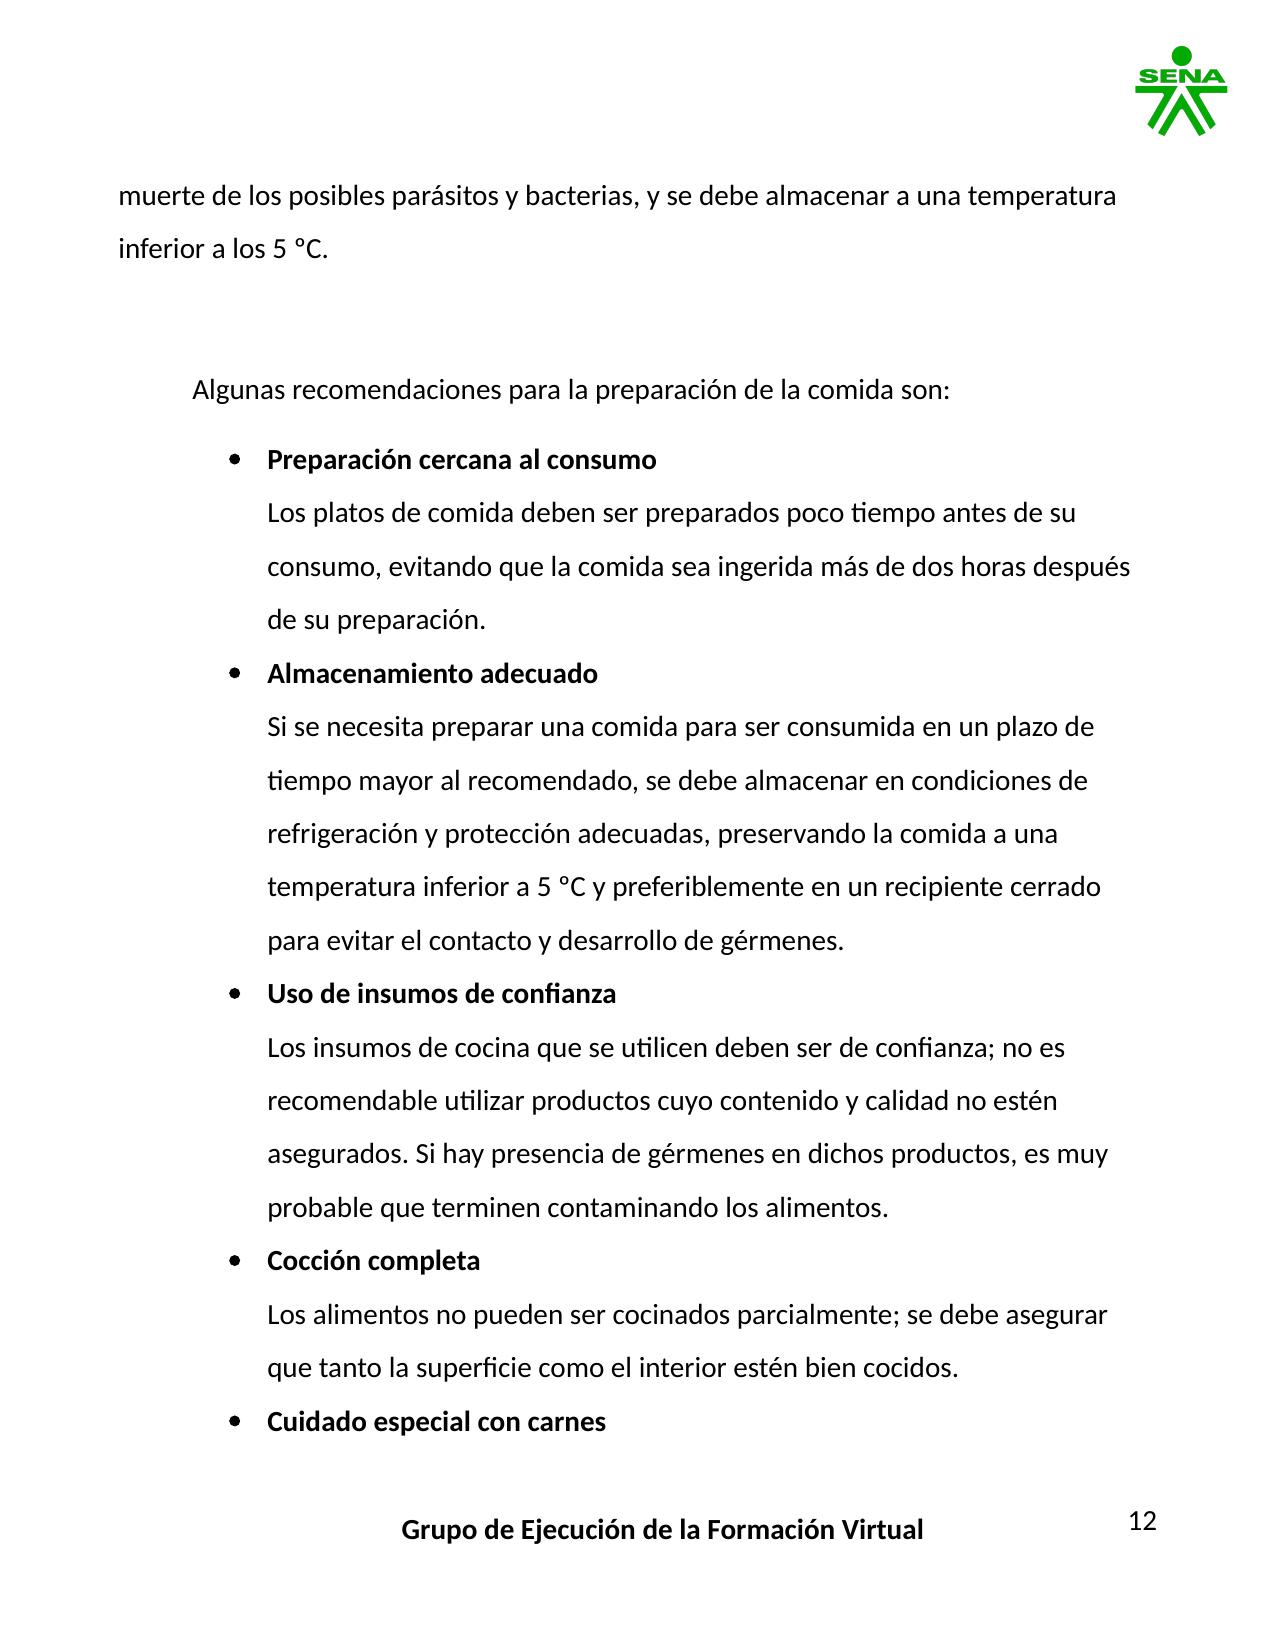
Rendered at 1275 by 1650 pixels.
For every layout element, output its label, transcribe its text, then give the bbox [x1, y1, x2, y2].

list Los alimentos no pueden ser cocinados parcialmente; se debe asegurar que tanto la superficie como el interior estén bien cocidos. [267, 1296, 1157, 1385]
list Si se necesita preparar una comida para ser consumida en un plazo de tiempo mayor al recomendado, se debe almacenar en condiciones de refrigeración y protección adecuadas, preservando la comida a una temperatura inferior a 5 ºC y preferiblemente en un recipiente cerrado para evitar el contacto y desarrollo de gérmenes. [267, 708, 1157, 957]
list Los insumos de cocina que se utilicen deben ser de confianza; no es recomendable utilizar productos cuyo contenido y calidad no estén asegurados. Si hay presencia de gérmenes en dichos productos, es muy probable que terminen contaminando los alimentos. [267, 1029, 1157, 1225]
list Cuidado especial con carnes [229, 1403, 1157, 1438]
list Preparación cercana al consumo [229, 441, 1157, 477]
list Uso de insumos de confianza [229, 975, 1157, 1011]
list Almacenamiento adecuado [229, 655, 1157, 690]
list Cocción completa [229, 1242, 1157, 1278]
text Algunas recomendaciones para la preparación de la comida son: [118, 371, 1157, 406]
list Los platos de comida deben ser preparados poco tiempo antes de su consumo, evitando que la comida sea ingerida más de dos horas después de su preparación. [267, 494, 1157, 637]
picture [1135, 46, 1228, 136]
